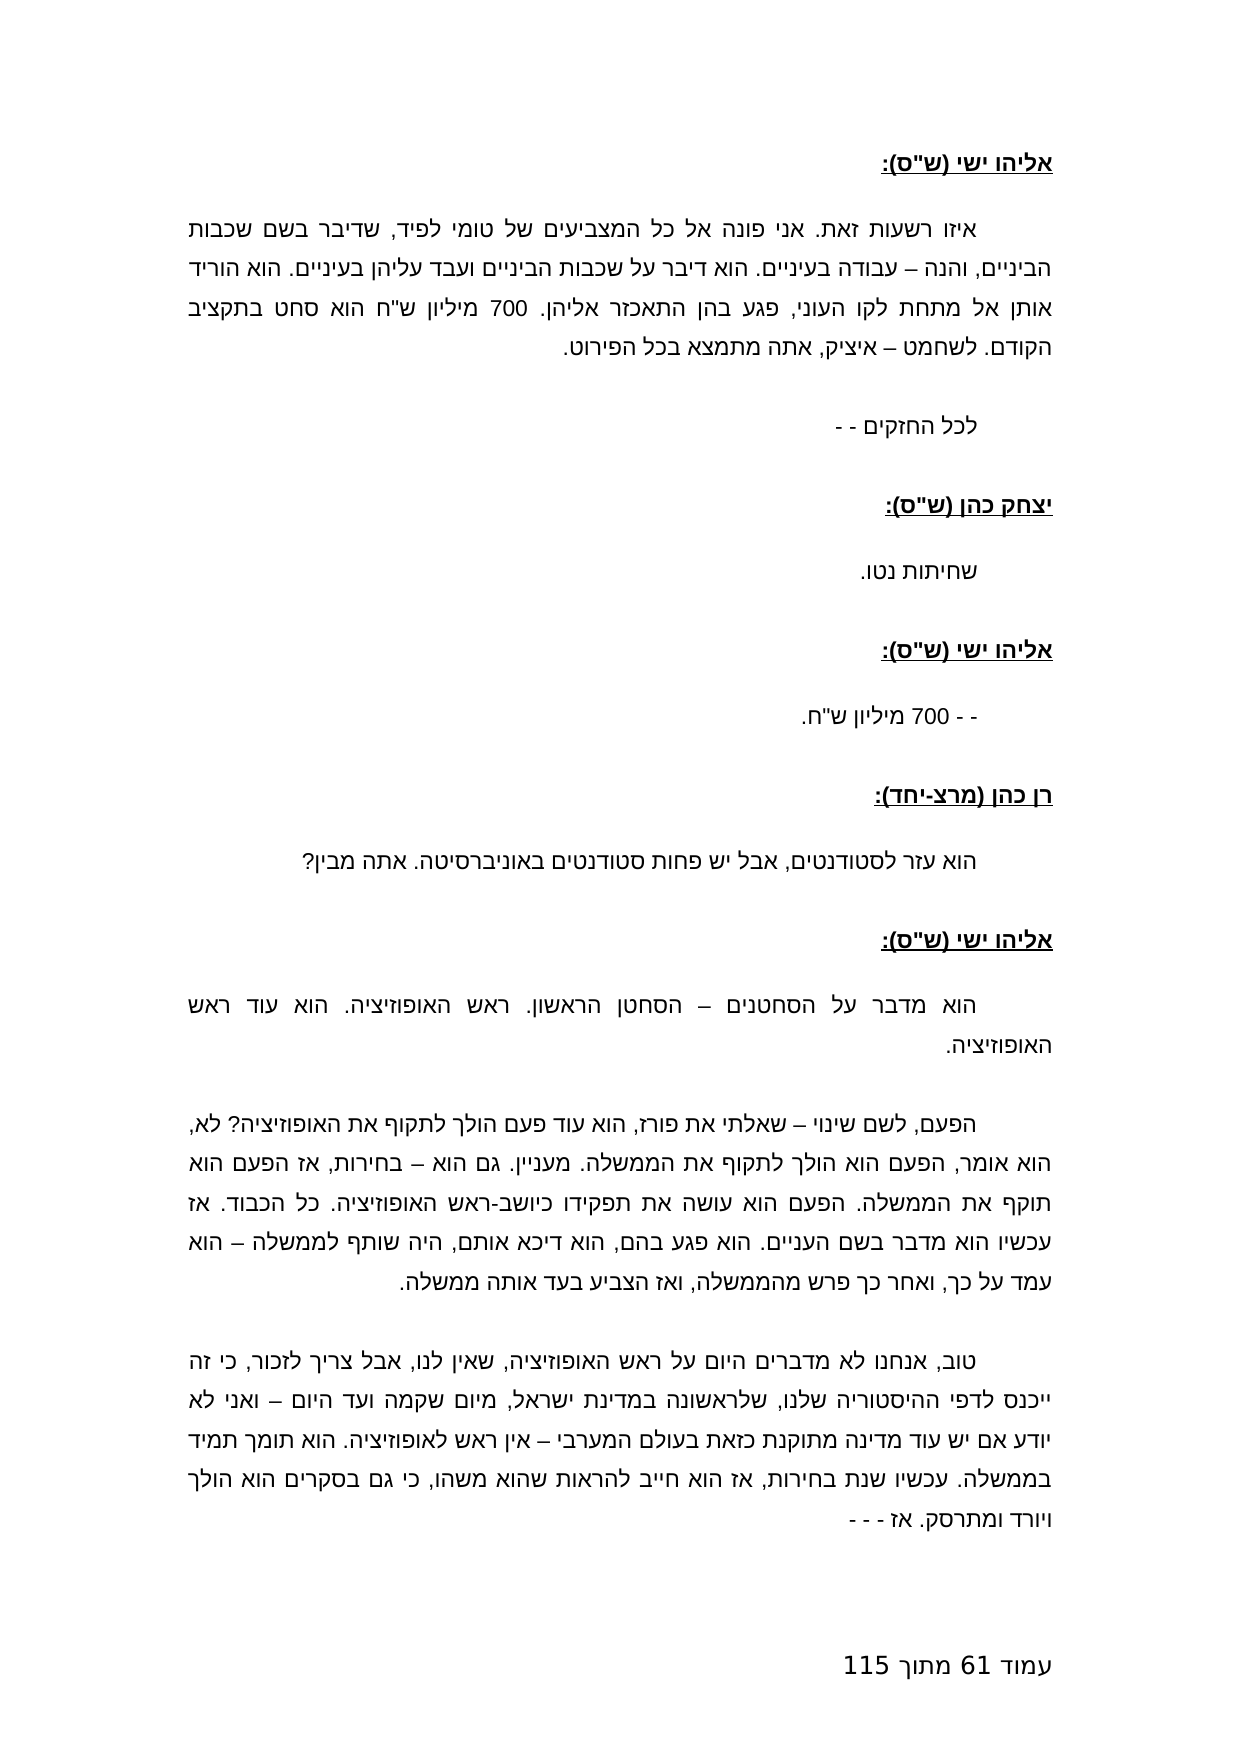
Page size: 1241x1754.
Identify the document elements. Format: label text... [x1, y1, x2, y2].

text לכל החזקים - - [187, 413, 1053, 439]
text איזו רשעות זאת. אני פונה אל כל המצביעים של טומי לפיד, שדיבר בשם שכבות הביניים, והנה – עבודה בעיניים. הוא דיבר על שכבות הביניים ועבד עליהן בעיניים. הוא הוריד אותן אל מתחת לקו העוני, פגע בהן התאכזר אליהן. 700 מיליון ש"ח הוא סחט בתקציב הקודם. לשחמט – איציק, אתה מתמצא בכל הפירוט. [187, 216, 1053, 361]
text שחיתות נטו. [187, 558, 1053, 584]
text יצחק כהן (ש"ס): [187, 492, 1053, 518]
text רן כהן (מרצ-יחד): [187, 782, 1053, 808]
text אליהו ישי (ש"ס): [187, 637, 1053, 663]
text אליהו ישי (ש"ס): [187, 927, 1053, 953]
text אליהו ישי (ש"ס): [187, 150, 1053, 176]
text הוא מדבר על הסחטנים – הסחטן הראשון. ראש האופוזיציה. הוא עוד ראש האופוזיציה. [187, 992, 1053, 1058]
text טוב, אנחנו לא מדברים היום על ראש האופוזיציה, שאין לנו, אבל צריך לזכור, כי זה ייכנס לדפי ההיסטוריה שלנו, שלראשונה במדינת ישראל, מיום שקמה ועד היום – ואני לא יודע אם יש עוד מדינה מתוקנת כזאת בעולם המערבי – אין ראש לאופוזיציה. הוא תומך תמיד בממשלה. עכשיו שנת בחירות, אז הוא חייב להראות שהוא משהו, כי גם בסקרים הוא הולך ויורד ומתרסק. אז - - - [187, 1348, 1053, 1532]
text הפעם, לשם שינוי – שאלתי את פורז, הוא עוד פעם הולך לתקוף את האופוזיציה? לא, הוא אומר, הפעם הוא הולך לתקוף את הממשלה. מעניין. גם הוא – בחירות, אז הפעם הוא תוקף את הממשלה. הפעם הוא עושה את תפקידו כיושב-ראש האופוזיציה. כל הכבוד. אז עכשיו הוא מדבר בשם העניים. הוא פגע בהם, הוא דיכא אותם, היה שותף לממשלה – הוא עמד על כך, ואחר כך פרש מהממשלה, ואז הצביע בעד אותה ממשלה. [187, 1111, 1053, 1295]
text - - 700 מיליון ש"ח. [187, 703, 1053, 729]
text הוא עזר לסטודנטים, אבל יש פחות סטודנטים באוניברסיטה. אתה מבין? [187, 848, 1053, 874]
